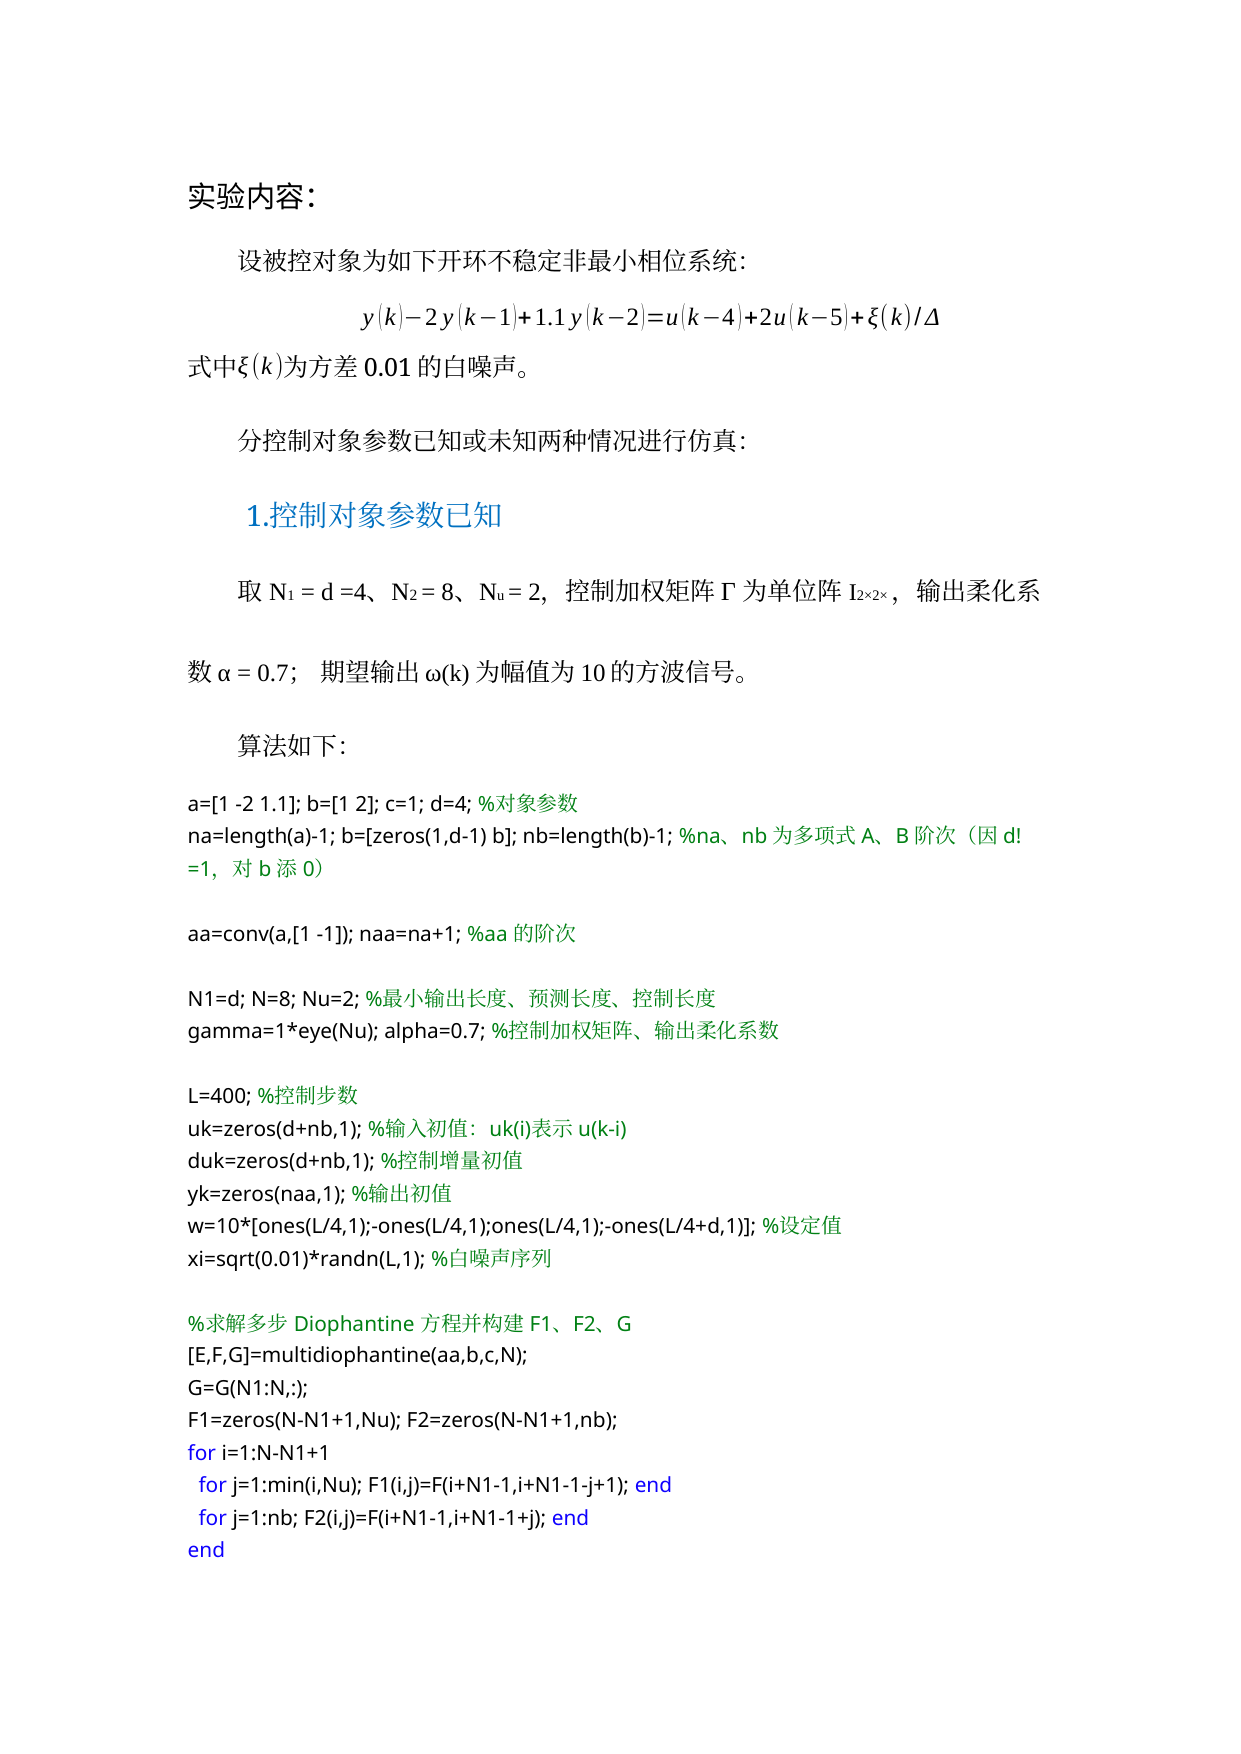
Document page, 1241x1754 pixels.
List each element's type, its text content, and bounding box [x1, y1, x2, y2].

text 式中为方差0.01的白噪声。 [187, 333, 1053, 398]
text for j=1:nb; F2(i,j)=F(i+N1-1,i+N1-1+j); end [187, 1501, 1053, 1533]
text [E,F,G]=multidiophantine(aa,b,c,N); [187, 1338, 1053, 1371]
text L=400; %控制步数 [187, 1078, 1053, 1111]
text F1=zeros(N-N1+1,Nu); F2=zeros(N-N1+1,nb); [187, 1403, 1053, 1436]
text duk=zeros(d+nb,1); %控制增量初值 [187, 1143, 1053, 1176]
text xi=sqrt(0.01)*randn(L,1); %白噪声序列 [187, 1241, 1053, 1273]
text 取 N1 = d =4、N2 = 8、Nu = 2，控制加权矩阵Γ 为单位阵 I2×2× ，输出柔化系数α = 0.7； 期望输出ω(k) 为幅值为10的方波信号。 [187, 557, 1053, 703]
text w=10*[ones(L/4,1);-ones(L/4,1);ones(L/4,1);-ones(L/4+d,1)]; %设定值 [187, 1208, 1053, 1241]
text 1.控制对象参数已知 [187, 481, 1053, 546]
text yk=zeros(naa,1); %输出初值 [187, 1176, 1053, 1208]
text 实验内容： [187, 162, 1053, 227]
text 算法如下： [187, 712, 1053, 777]
text %求解多步 Diophantine 方程并构建 F1、F2、G [187, 1306, 1053, 1338]
text a=[1 -2 1.1]; b=[1 2]; c=1; d=4; %对象参数 [187, 786, 1053, 818]
text 设被控对象为如下开环不稳定非最小相位系统： [187, 227, 1053, 292]
text 分控制对象参数已知或未知两种情况进行仿真： [187, 407, 1053, 472]
text N1=d; N=8; Nu=2; %最小输出长度、预测长度、控制长度 [187, 981, 1053, 1013]
text uk=zeros(d+nb,1); %输入初值：uk(i)表示 u(k-i) [187, 1111, 1053, 1143]
text G=G(N1:N,:); [187, 1371, 1053, 1403]
text end [187, 1533, 1053, 1566]
text for i=1:N-N1+1 [187, 1436, 1053, 1468]
text gamma=1*eye(Nu); alpha=0.7; %控制加权矩阵、输出柔化系数 [187, 1013, 1053, 1046]
text for j=1:min(i,Nu); F1(i,j)=F(i+N1-1,i+N1-1-j+1); end [187, 1468, 1053, 1501]
text na=length(a)-1; b=[zeros(1,d-1) b]; nb=length(b)-1; %na、nb 为多项式 A、B 阶次（因 d!=1，对 b 添 0） [187, 818, 1053, 883]
text aa=conv(a,[1 -1]); naa=na+1; %aa 的阶次 [187, 916, 1053, 948]
